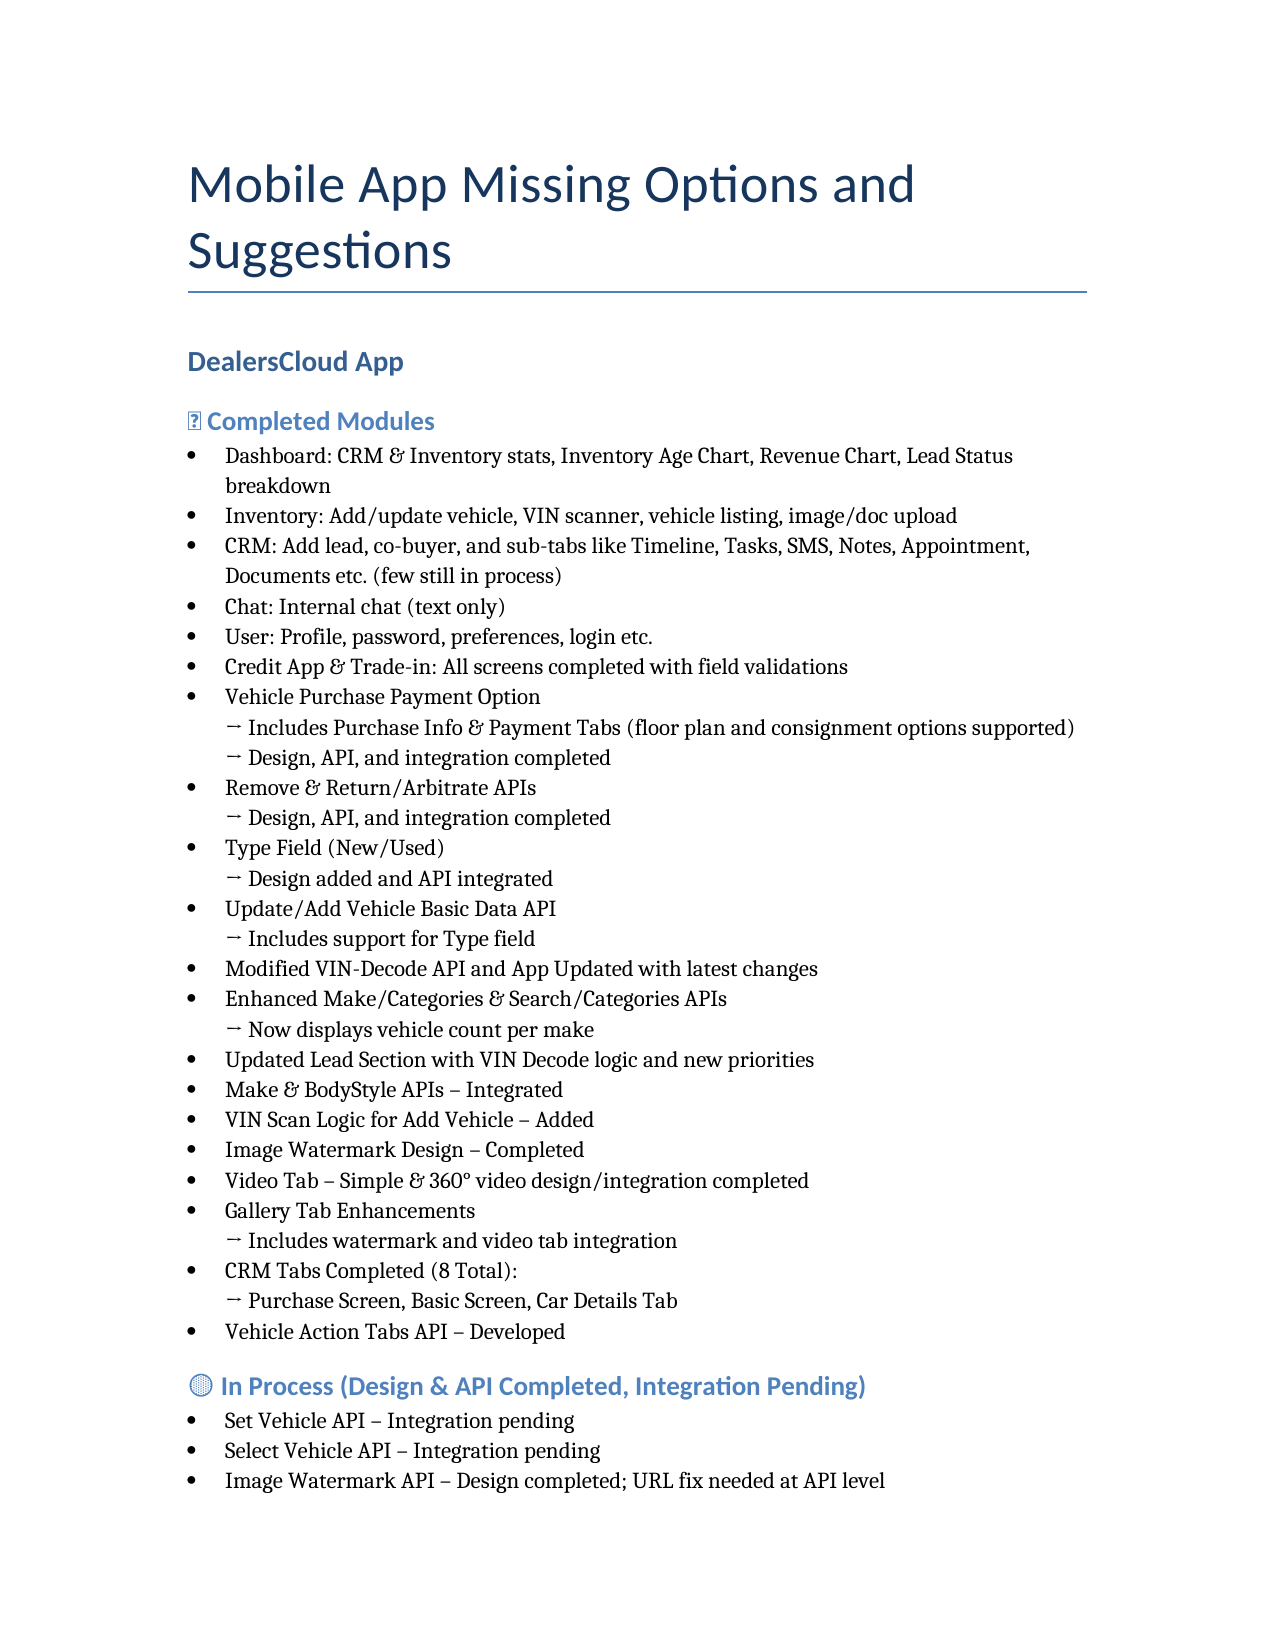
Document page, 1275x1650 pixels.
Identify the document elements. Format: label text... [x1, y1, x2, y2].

list Image Watermark Design – Completed [187, 1137, 1087, 1163]
list CRM: Add lead, co-buyer, and sub-tabs like Timeline, Tasks, SMS, Notes, Appointment, Documents etc. (few still in process) [187, 533, 1087, 589]
list Select Vehicle API – Integration pending [187, 1438, 1087, 1464]
list Gallery Tab Enhancements → Includes watermark and video tab integration [187, 1198, 1087, 1254]
title Mobile App Missing Options and Suggestions [187, 150, 1087, 293]
list VIN Scan Logic for Add Vehicle – Added [187, 1107, 1087, 1133]
subtitle ✅ Completed Modules [187, 404, 1087, 437]
list Vehicle Action Tabs API – Developed [187, 1318, 1087, 1345]
list Updated Lead Section with VIN Decode logic and new priorities [187, 1047, 1087, 1073]
list Video Tab – Simple & 360° video design/integration completed [187, 1167, 1087, 1194]
list Image Watermark API – Design completed; URL fix needed at API level [187, 1468, 1087, 1494]
subtitle 🟡 In Process (Design & API Completed, Integration Pending) [187, 1369, 1087, 1402]
list Dashboard: CRM & Inventory stats, Inventory Age Chart, Revenue Chart, Lead Status breakdown [187, 442, 1087, 499]
list Remove & Return/Arbitrate APIs → Design, API, and integration completed [187, 775, 1087, 831]
subtitle DealersCloud App [187, 343, 1087, 378]
list Vehicle Purchase Payment Option → Includes Purchase Info & Payment Tabs (floor plan and consignment options supported) → Design, API, and integration completed [187, 684, 1087, 771]
list Update/Add Vehicle Basic Data API → Includes support for Type field [187, 896, 1087, 952]
list Chat: Internal chat (text only) [187, 593, 1087, 620]
list CRM Tabs Completed (8 Total): → Purchase Screen, Basic Screen, Car Details Tab [187, 1258, 1087, 1314]
list Credit App & Trade-in: All screens completed with field validations [187, 654, 1087, 680]
list Modified VIN-Decode API and App Updated with latest changes [187, 956, 1087, 982]
list Inventory: Add/update vehicle, VIN scanner, vehicle listing, image/doc upload [187, 503, 1087, 529]
list Set Vehicle API – Integration pending [187, 1407, 1087, 1434]
list User: Profile, password, preferences, login etc. [187, 624, 1087, 650]
list Enhanced Make/Categories & Search/Categories APIs → Now displays vehicle count per make [187, 986, 1087, 1043]
list Make & BodyStyle APIs – Integrated [187, 1077, 1087, 1103]
list Type Field (New/Used) → Design added and API integrated [187, 835, 1087, 892]
